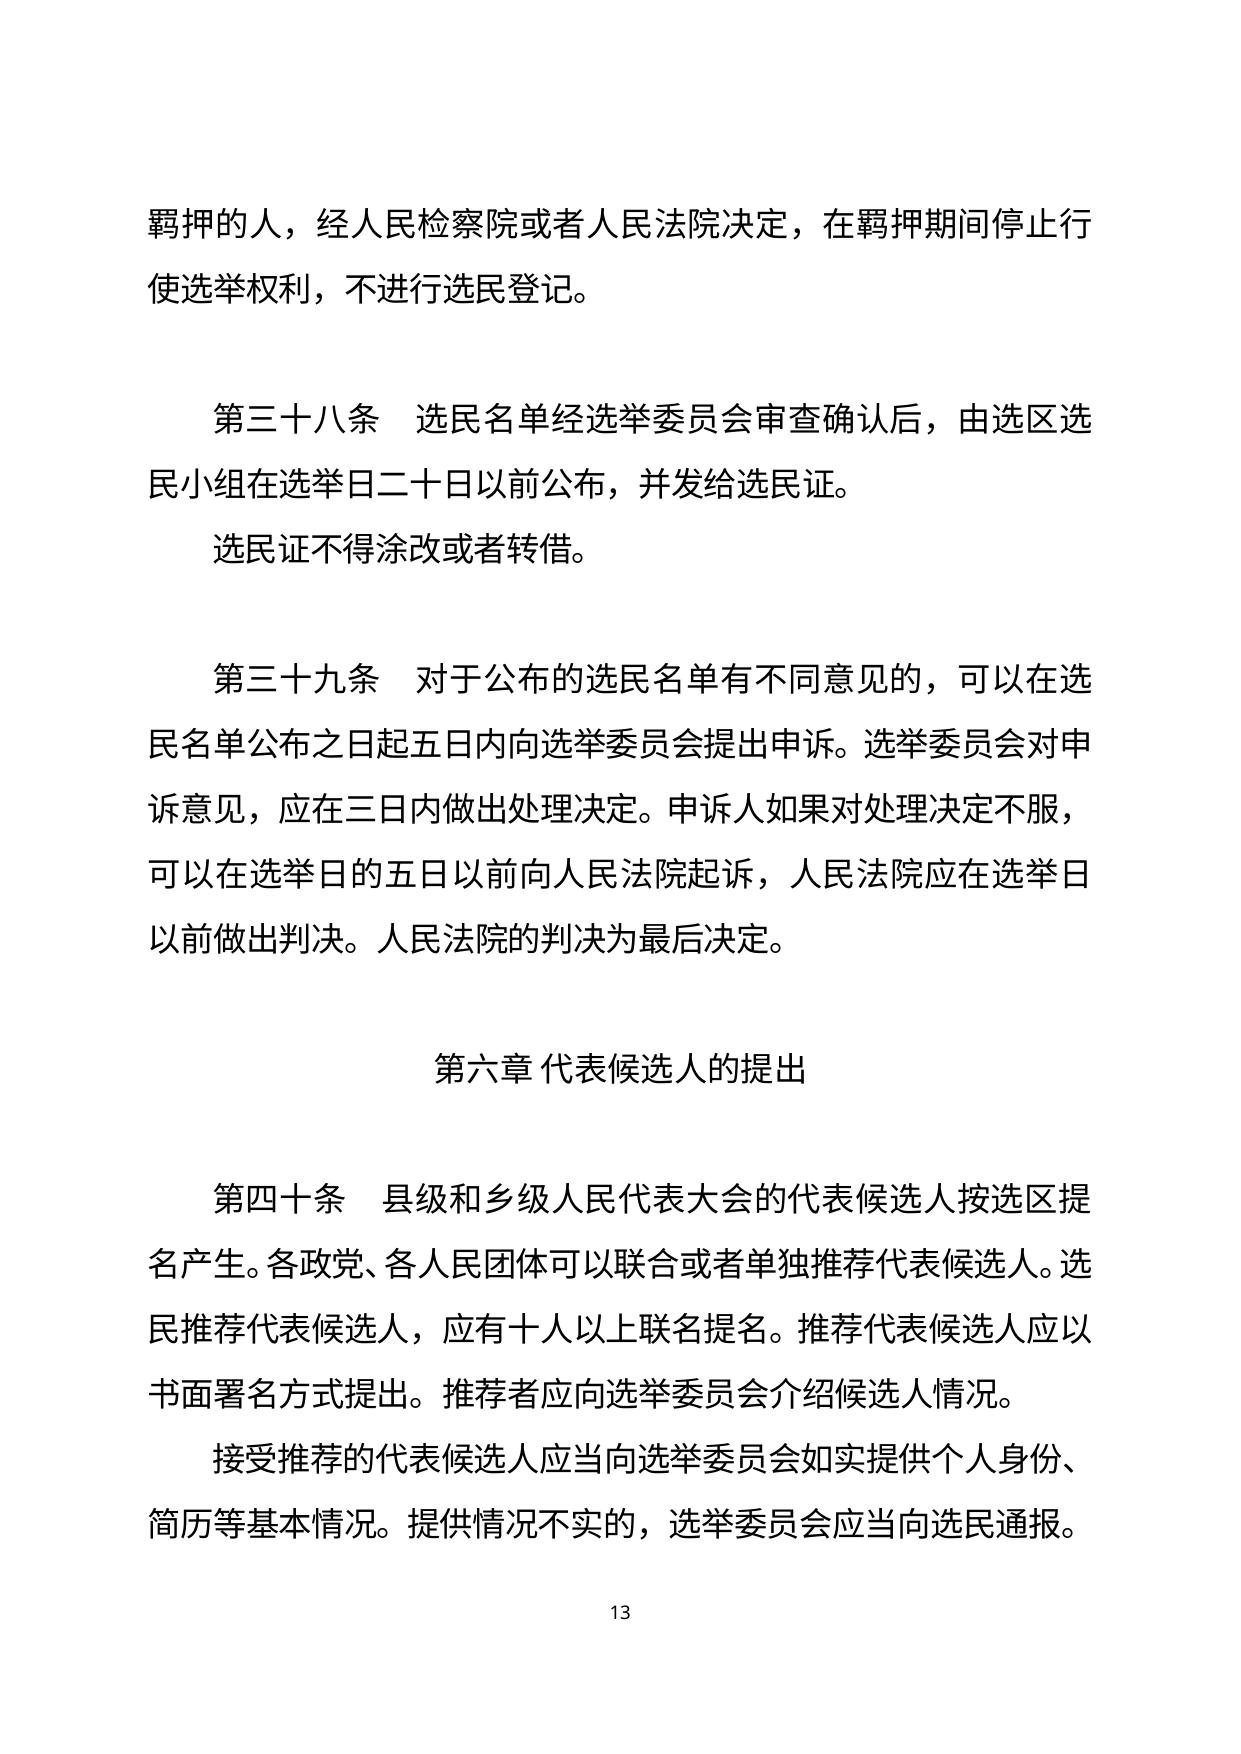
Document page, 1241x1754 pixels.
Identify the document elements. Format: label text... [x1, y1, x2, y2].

list 选民证不得涂改或者转借。 [148, 774, 1092, 839]
list 第三十八条 选民名单经选举委员会审查确认后，由选区选民小组在选举日二十日以前公布，并发给选民证。 [148, 644, 1092, 774]
list 代表候选人的提出 [148, 1294, 1092, 1359]
list 第三十九条 对于公布的选民名单有不同意见的，可以在选民名单公布之日起五日内向选举委员会提出申诉。选举委员会对申诉意见，应在三日内做出处理决定。申诉人如果对处理决定不服，可以在选举日的五日以前向人民法院起诉，人民法院应在选举日以前做出判决。人民法院的判决为最后决定。 [148, 904, 1092, 1229]
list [148, 1424, 1092, 1554]
list 间歇性精神病患者，列入选民名单。选举时发病的，由选举委员会决定中止行使选举权利。 [148, 189, 1092, 319]
list 第三十七条 因涉嫌危害国家安全或者其他严重刑事犯罪被羁押的人，经人民检察院或者人民法院决定，在羁押期间停止行使选举权利，不进行选民登记。 [148, 384, 1092, 579]
